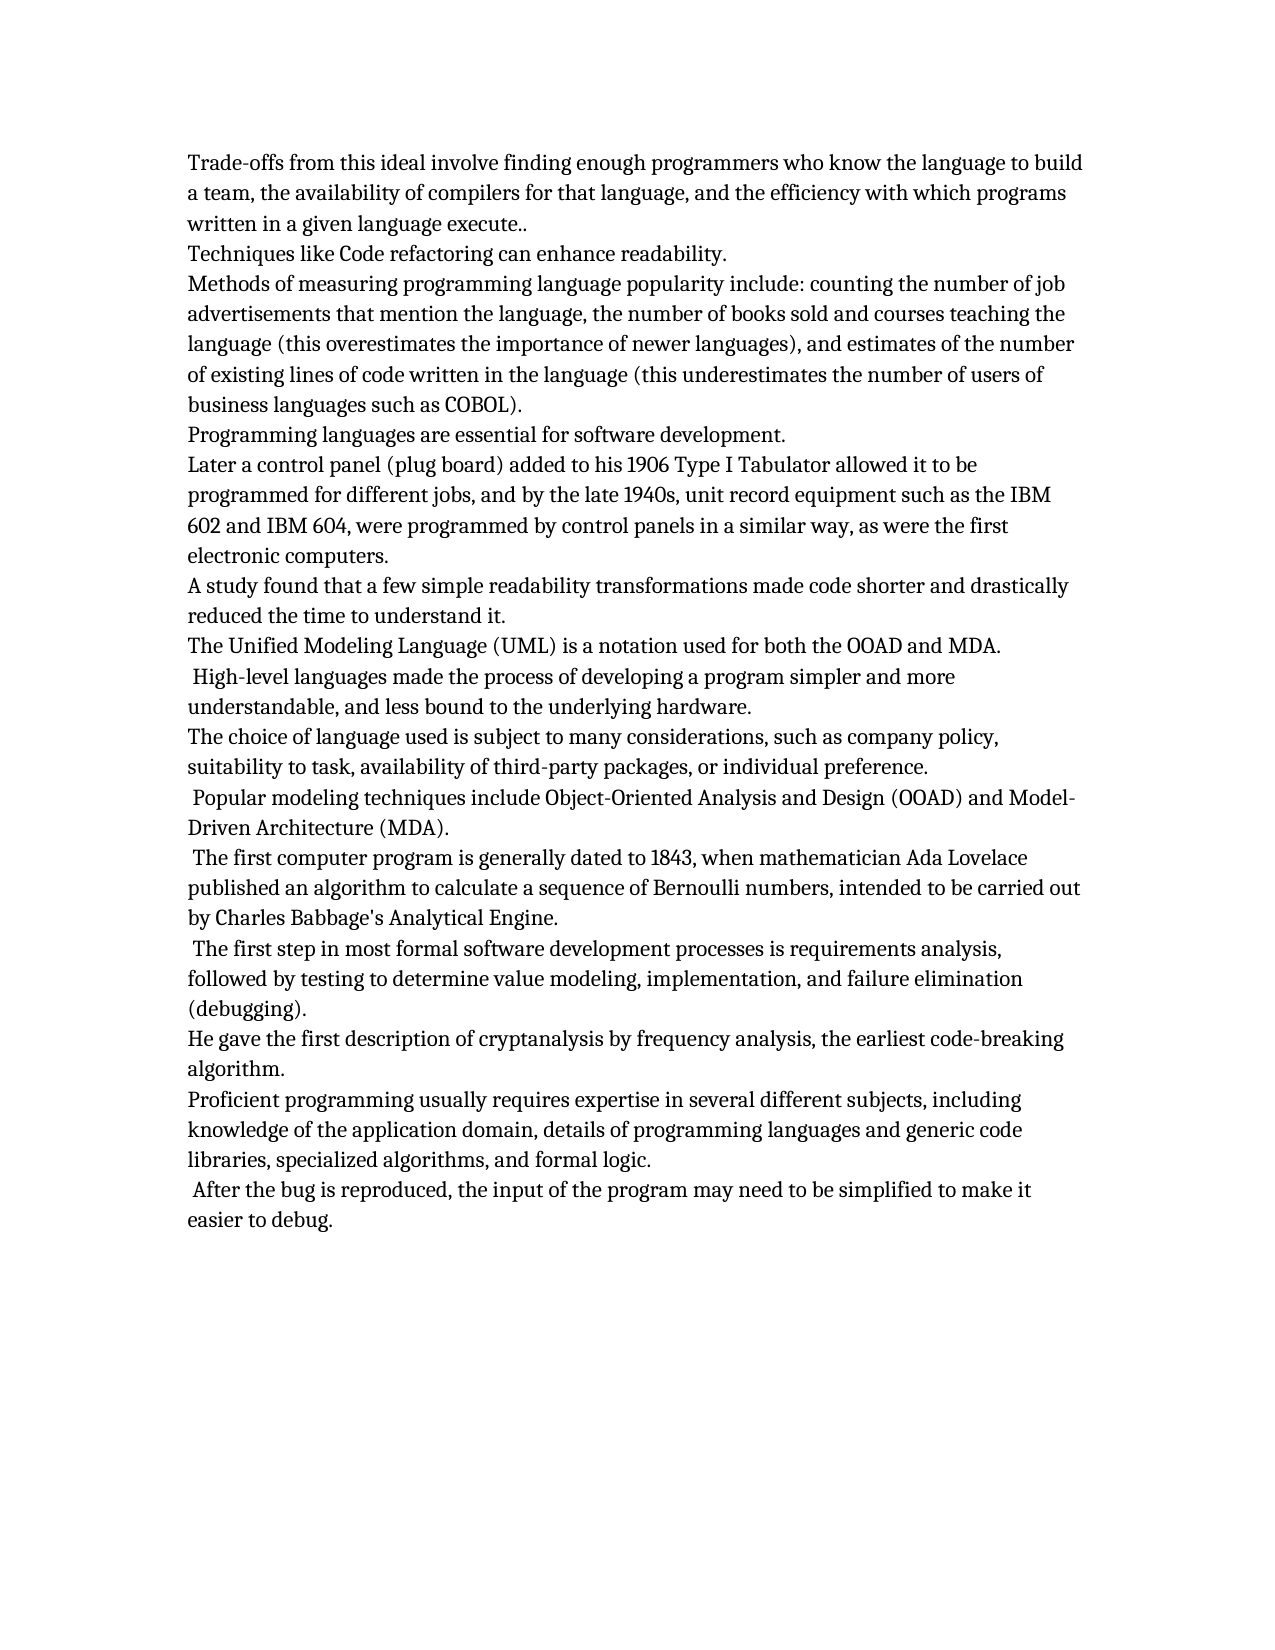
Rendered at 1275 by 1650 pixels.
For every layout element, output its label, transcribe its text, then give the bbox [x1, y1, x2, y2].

text Trade-offs from this ideal involve finding enough programmers who know the language to build a team, the availability of compilers for that language, and the efficiency with which programs written in a given language execute.. Techniques like Code refactoring can enhance readability. Methods of measuring programming language popularity include: counting the number of job advertisements that mention the language, the number of books sold and courses teaching the language (this overestimates the importance of newer languages), and estimates of the number of existing lines of code written in the language (this underestimates the number of users of business languages such as COBOL). Programming languages are essential for software development. Later a control panel (plug board) added to his 1906 Type I Tabulator allowed it to be programmed for different jobs, and by the late 1940s, unit record equipment such as the IBM 602 and IBM 604, were programmed by control panels in a similar way, as were the first electronic computers. A study found that a few simple readability transformations made code shorter and drastically reduced the time to understand it. The Unified Modeling Language (UML) is a notation used for both the OOAD and MDA. High-level languages made the process of developing a program simpler and more understandable, and less bound to the underlying hardware. The choice of language used is subject to many considerations, such as company policy, suitability to task, availability of third-party packages, or individual preference. Popular modeling techniques include Object-Oriented Analysis and Design (OOAD) and Model-Driven Architecture (MDA). The first computer program is generally dated to 1843, when mathematician Ada Lovelace published an algorithm to calculate a sequence of Bernoulli numbers, intended to be carried out by Charles Babbage's Analytical Engine. The first step in most formal software development processes is requirements analysis, followed by testing to determine value modeling, implementation, and failure elimination (debugging). He gave the first description of cryptanalysis by frequency analysis, the earliest code-breaking algorithm. Proficient programming usually requires expertise in several different subjects, including knowledge of the application domain, details of programming languages and generic code libraries, specialized algorithms, and formal logic. After the bug is reproduced, the input of the program may need to be simplified to make it easier to debug. [187, 150, 1087, 1234]
